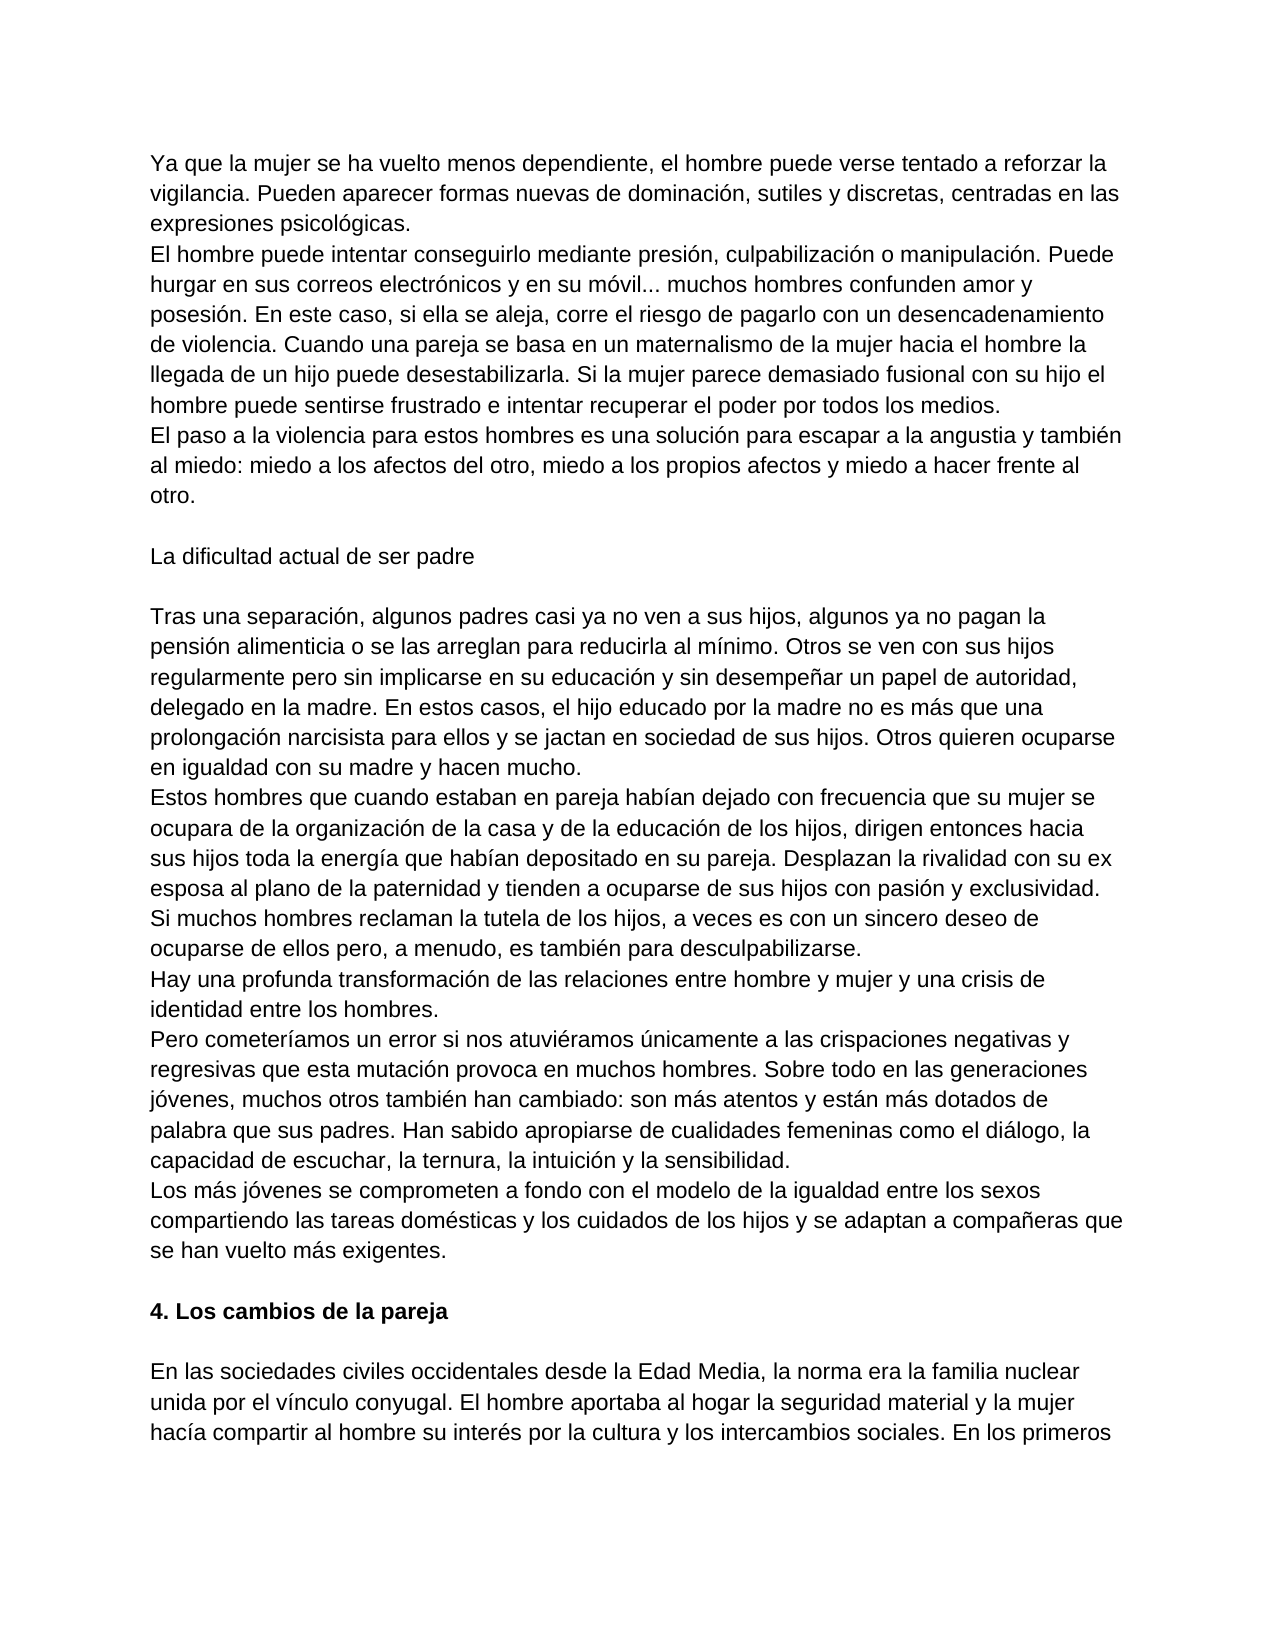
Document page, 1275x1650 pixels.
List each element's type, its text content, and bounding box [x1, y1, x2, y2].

text Pero cometeríamos un error si nos atuviéramos únicamente a las crispaciones negativas y regresivas que esta mutación provoca en muchos hombres. Sobre todo en las generaciones jóvenes, muchos otros también han cambiado: son más atentos y están más dotados de palabra que sus padres. Han sabido apropiarse de cualidades femeninas como el diálogo, la capacidad de escuchar, la ternura, la intuición y la sensibilidad. [150, 1026, 1125, 1173]
text Estos hombres que cuando estaban en pareja habían dejado con frecuencia que su mujer se ocupara de la organización de la casa y de la educación de los hijos, dirigen entonces hacia sus hijos toda la energía que habían depositado en su pareja. Desplazan la rivalidad con su ex esposa al plano de la paternidad y tienden a ocuparse de sus hijos con pasión y exclusividad. [150, 784, 1125, 901]
text Tras una separación, algunos padres casi ya no ven a sus hijos, algunos ya no pagan la pensión alimenticia o se las arreglan para reducirla al mínimo. Otros se ven con sus hijos regularmente pero sin implicarse en su educación y sin desempeñar un papel de autoridad, delegado en la madre. En estos casos, el hijo educado por la madre no es más que una prolongación narcisista para ellos y se jactan en sociedad de sus hijos. Otros quieren ocuparse en igualdad con su madre y hacen mucho. [150, 603, 1125, 781]
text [150, 1358, 1125, 1445]
text Ya que la mujer se ha vuelto menos dependiente, el hombre puede verse tentado a reforzar la vigilancia. Pueden aparecer formas nuevas de dominación, sutiles y discretas, centradas en las expresiones psicológicas. [150, 150, 1125, 237]
text Los más jóvenes se comprometen a fondo con el modelo de la igualdad entre los sexos compartiendo las tareas domésticas y los cuidados de los hijos y se adaptan a compañeras que se han vuelto más exigentes. [150, 1177, 1125, 1264]
text El paso a la violencia para estos hombres es una solución para escapar a la angustia y también al miedo: miedo a los afectos del otro, miedo a los propios afectos y miedo a hacer frente al otro. [150, 422, 1125, 509]
text Si muchos hombres reclaman la tutela de los hijos, a veces es con un sincero deseo de ocuparse de ellos pero, a menudo, es también para desculpabilizarse. [150, 905, 1125, 962]
text 4. Los cambios de la pareja [150, 1298, 1125, 1324]
text Hay una profunda transformación de las relaciones entre hombre y mujer y una crisis de identidad entre los hombres. [150, 966, 1125, 1022]
text La dificultad actual de ser padre [150, 543, 1125, 569]
text El hombre puede intentar conseguirlo mediante presión, culpabilización o manipulación. Puede hurgar en sus correos electrónicos y en su móvil... muchos hombres confunden amor y posesión. En este caso, si ella se aleja, corre el riesgo de pagarlo con un desencadenamiento de violencia. Cuando una pareja se basa en un maternalismo de la mujer hacia el hombre la llegada de un hijo puede desestabilizarla. Si la mujer parece demasiado fusional con su hijo el hombre puede sentirse frustrado e intentar recuperar el poder por todos los medios. [150, 241, 1125, 418]
